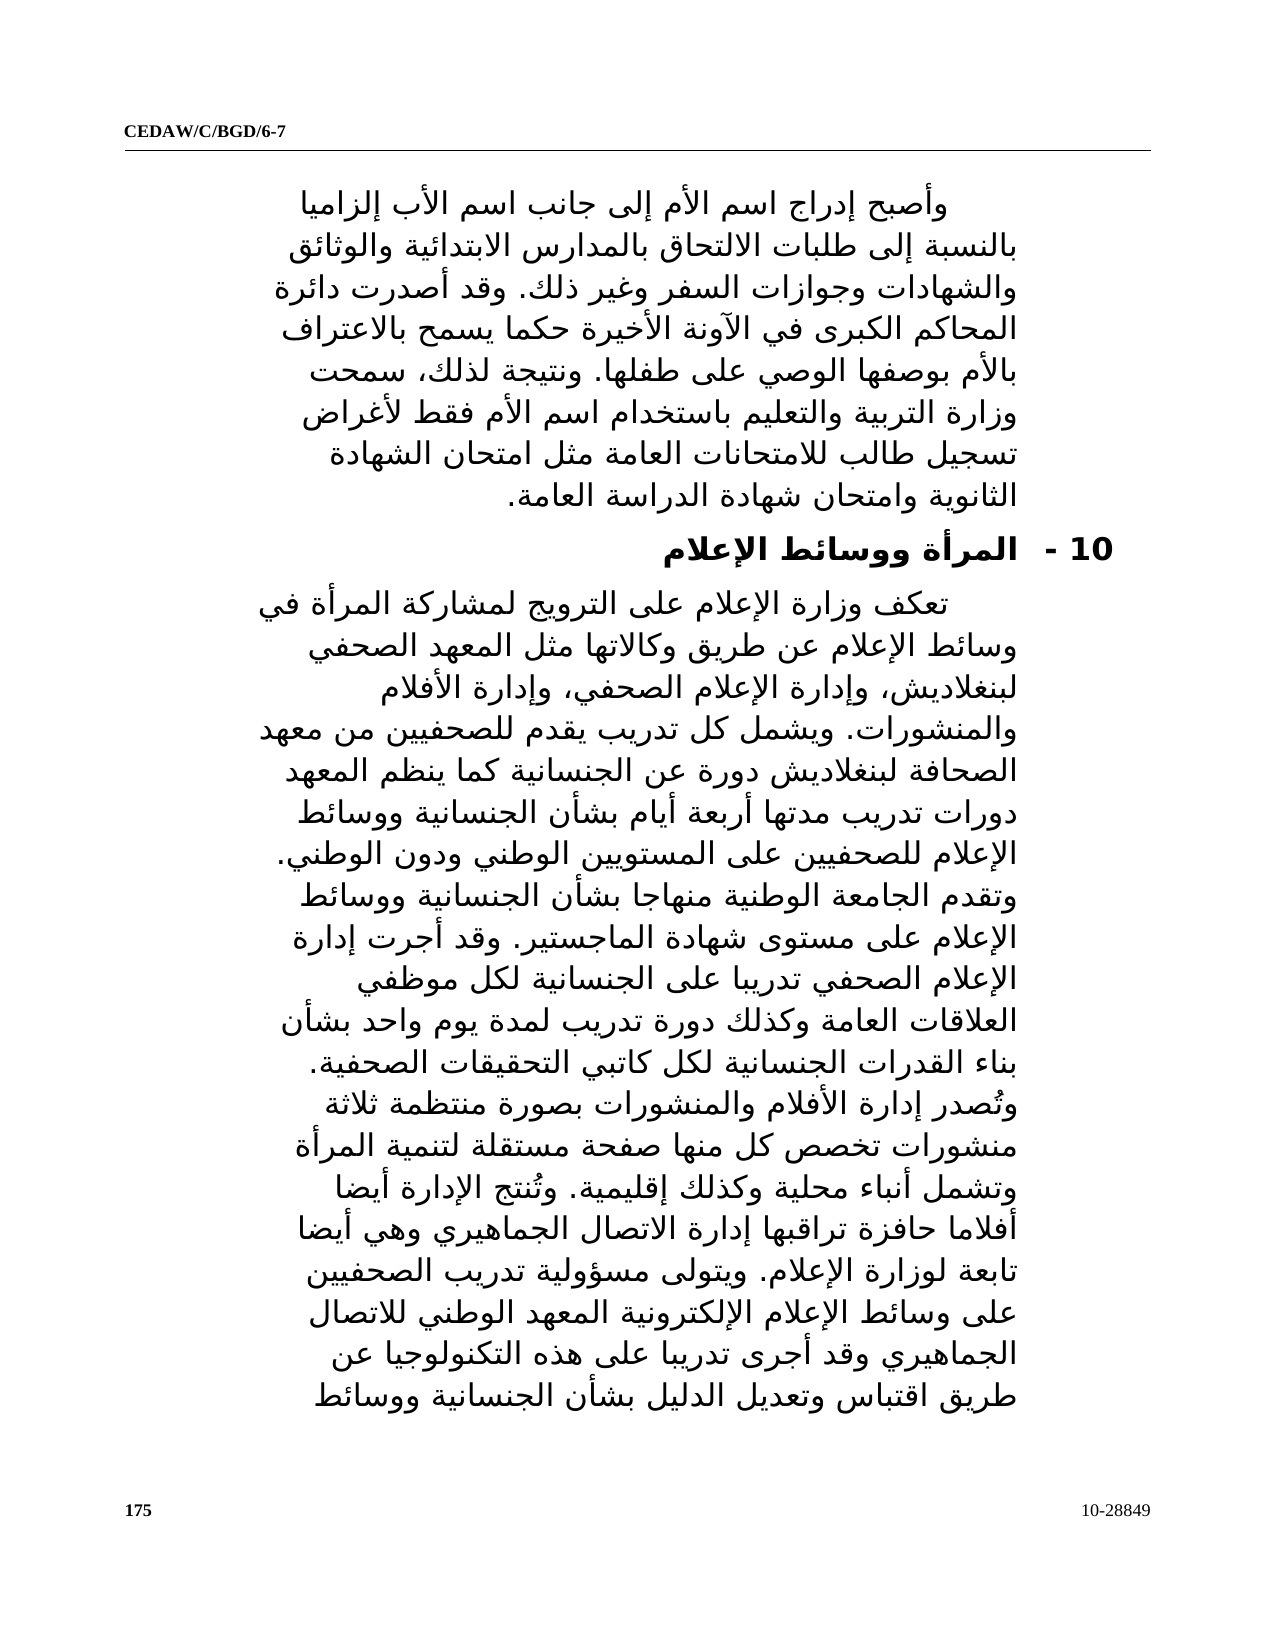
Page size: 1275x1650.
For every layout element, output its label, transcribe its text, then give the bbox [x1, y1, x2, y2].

text وأصبح إدراج اسم الأم إلى جانب اسم الأب إلزاميا بالنسبة إلى طلبات الالتحاق بالمدارس الابتدائية والوثائق والشهادات وجوازات السفر وغير ذلك. وقد أصدرت دائرة المحاكم الكبرى في الآونة الأخيرة حكما يسمح بالاعتراف بالأم بوصفها الوصي على طفلها. ونتيجة لذلك، سمحت وزارة التربية والتعليم باستخدام اسم الأم فقط لأغراض تسجيل طالب للامتحانات العامة مثل امتحان الشهادة الثانوية وامتحان شهادة الدراسة العامة. [256, 181, 1018, 515]
text 10 - المرأة ووسائط الإعلام [256, 527, 1151, 569]
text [256, 581, 1018, 1415]
